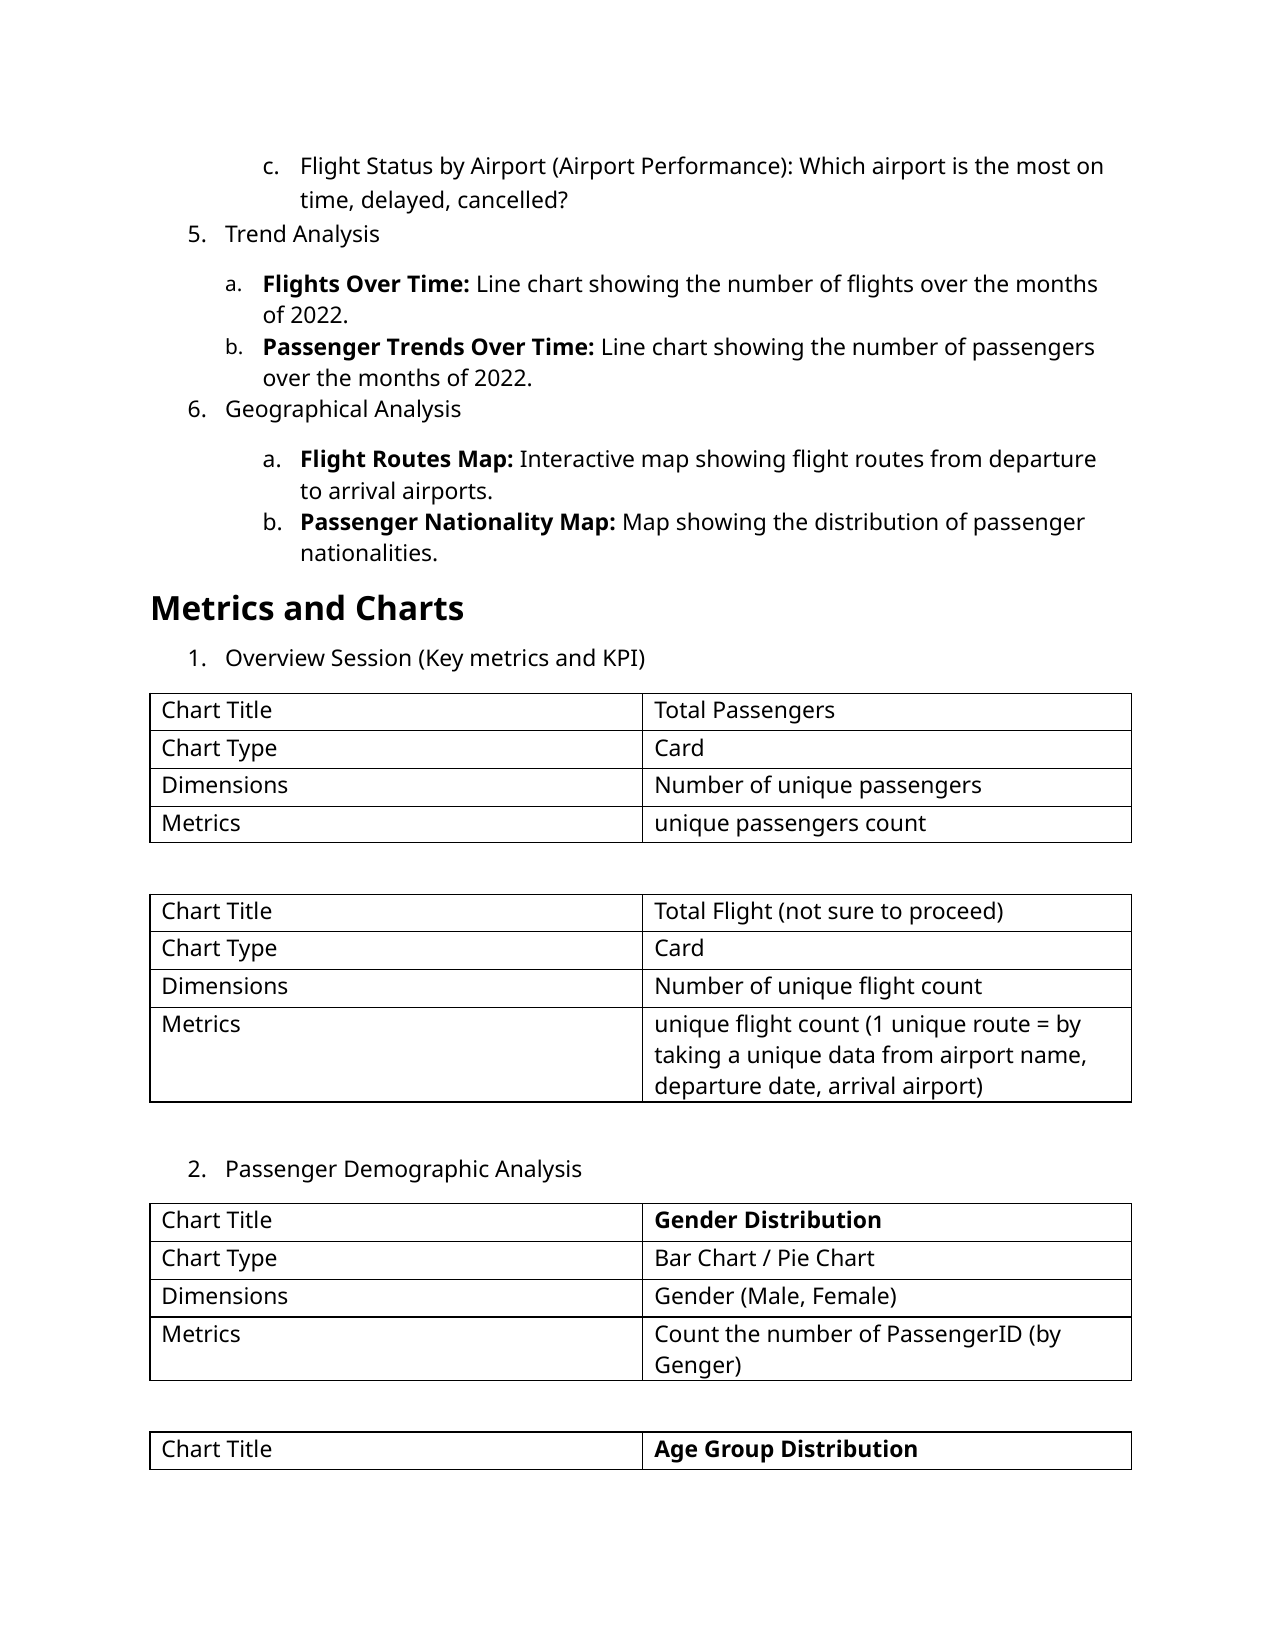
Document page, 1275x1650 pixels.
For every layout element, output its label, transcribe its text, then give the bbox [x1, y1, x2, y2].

table_header Total Passengers [643, 694, 1131, 730]
table_cell unique passengers count [643, 807, 1131, 842]
subtitle Metrics and Charts [150, 585, 1125, 630]
table_header Gender Distribution [643, 1204, 1131, 1241]
list Passenger Trends Over Time: Line chart showing the number of passengers over the months of 2022. [225, 330, 1125, 393]
table_header Age Group Distribution [643, 1433, 1131, 1469]
list Passenger Demographic Analysis [187, 1153, 1125, 1184]
list Overview Session (Key metrics and KPI) [187, 642, 1125, 673]
table_cell Metrics [151, 1008, 642, 1101]
table_cell Chart Type [151, 932, 642, 969]
table_header Chart Title [151, 1433, 642, 1469]
table_cell Number of unique passengers [643, 769, 1131, 806]
table_cell Chart Type [151, 731, 642, 768]
table_header Total Flight (not sure to proceed) [643, 895, 1131, 931]
list Trend Analysis [187, 217, 1125, 249]
table_cell Dimensions [151, 769, 642, 806]
table_header Chart Title [151, 1204, 642, 1241]
table_cell Dimensions [151, 1280, 642, 1316]
table_cell Card [643, 932, 1131, 969]
table_cell Card [643, 731, 1131, 768]
table_header Chart Title [151, 694, 642, 730]
table_cell Chart Type [151, 1242, 642, 1279]
list Flights Over Time: Line chart showing the number of flights over the months of 2022. [225, 268, 1125, 330]
list Geographical Analysis [187, 393, 1125, 424]
table_cell Dimensions [151, 970, 642, 1007]
table_cell Bar Chart / Pie Chart [643, 1242, 1131, 1279]
table_cell Count the number of PassengerID (by Genger) [643, 1318, 1131, 1380]
list Flight Status by Airport (Airport Performance): Which airport is the most on time, delayed, cancelled? [262, 150, 1125, 215]
list Flight Routes Map: Interactive map showing flight routes from departure to arrival airports. [262, 443, 1125, 506]
table_cell unique flight count (1 unique route = by taking a unique data from airport name, departure date, arrival airport) [643, 1008, 1131, 1101]
table_cell Gender (Male, Female) [643, 1280, 1131, 1316]
table_cell Metrics [151, 807, 642, 842]
table_header Chart Title [151, 895, 642, 931]
table_cell Number of unique flight count [643, 970, 1131, 1007]
table_cell Metrics [151, 1318, 642, 1380]
list Passenger Nationality Map: Map showing the distribution of passenger nationalities. [262, 506, 1125, 568]
